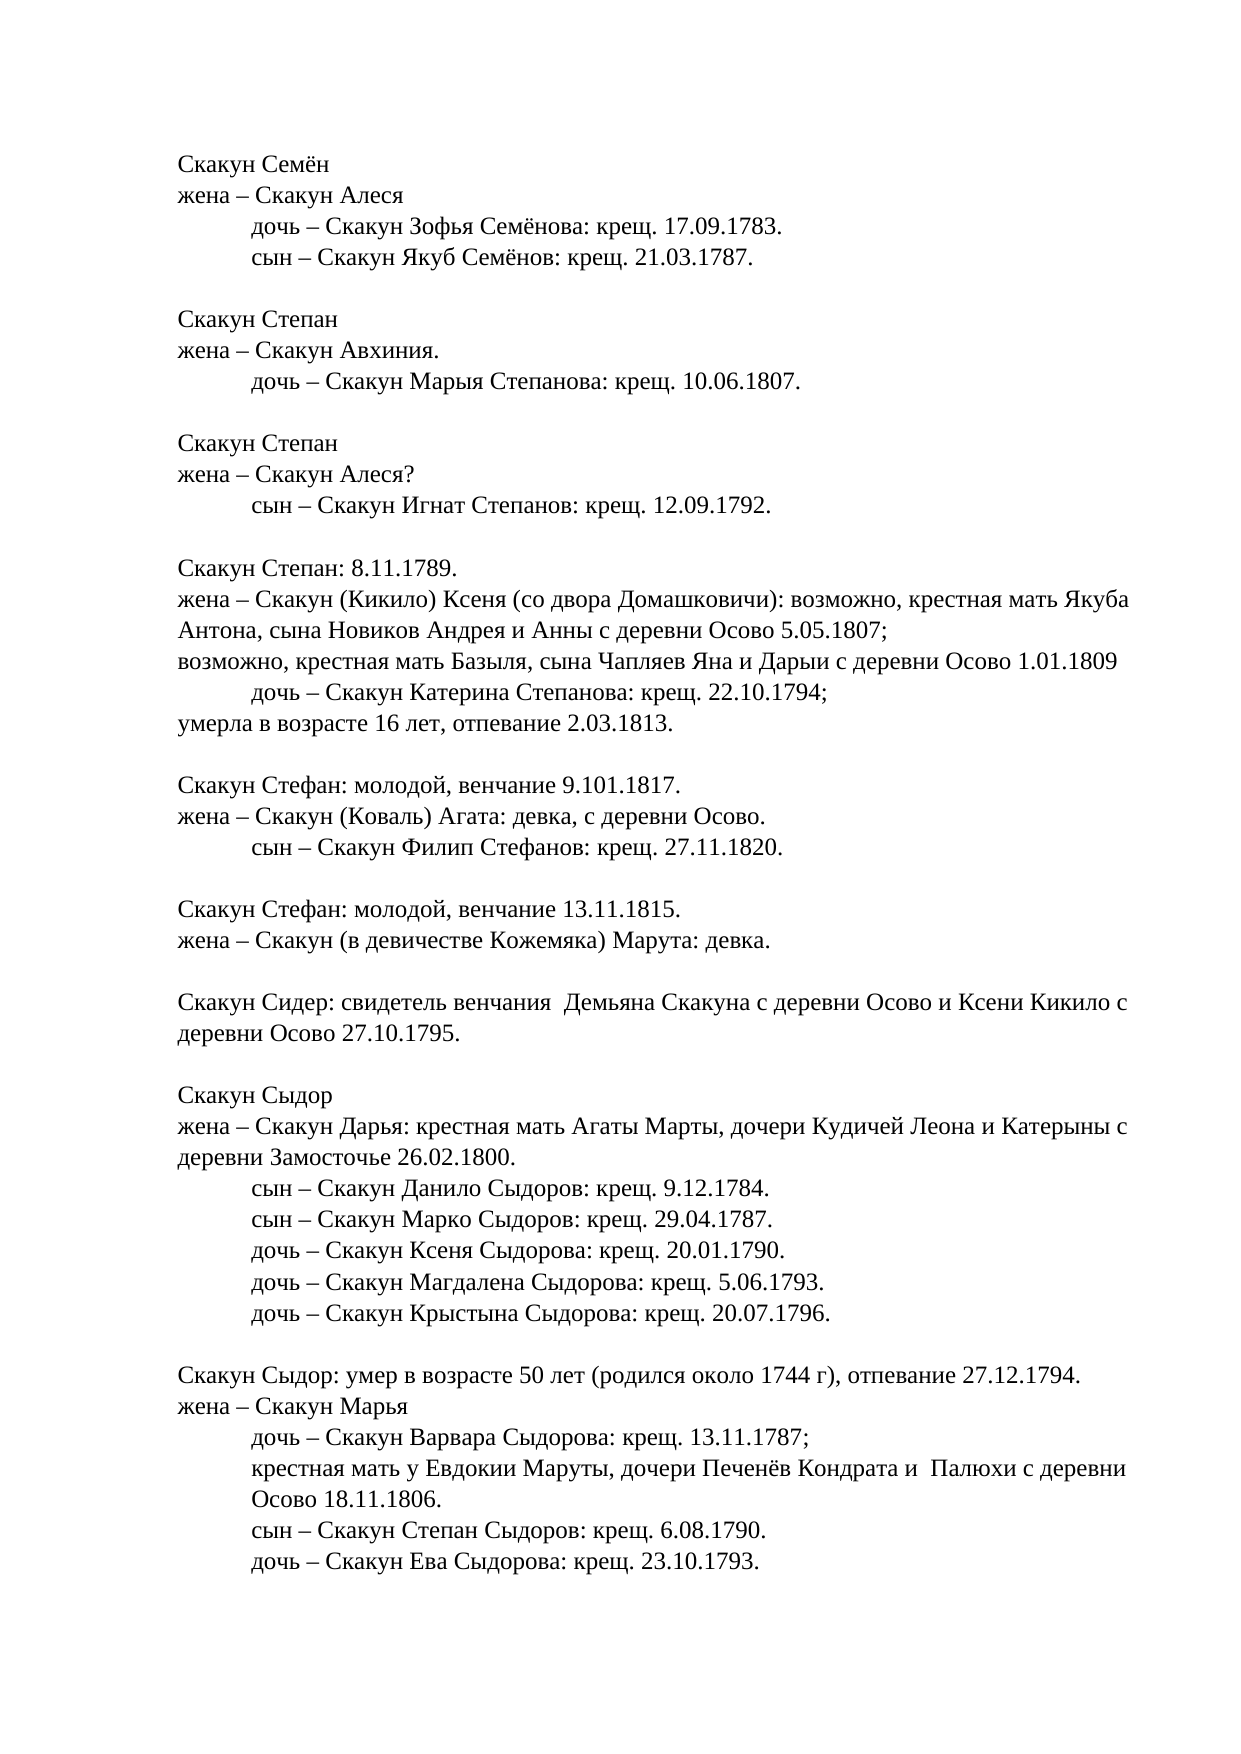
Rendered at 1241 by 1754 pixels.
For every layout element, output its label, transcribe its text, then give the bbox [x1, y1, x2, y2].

text жена – Скакун (Коваль) Агата: девка, с деревни Осово. [177, 801, 1152, 830]
text Скакун Семён [177, 149, 1152, 178]
text дочь – Скакун Ксеня Сыдорова: крещ. 20.01.1790. [177, 1236, 1152, 1264]
text сын – Скакун Марко Сыдоров: крещ. 29.04.1787. [177, 1204, 1152, 1233]
text Скакун Степан [177, 304, 1152, 333]
text сын – Скакун Филип Стефанов: крещ. 27.11.1820. [177, 832, 1152, 861]
text дочь – Скакун Крыстына Сыдорова: крещ. 20.07.1796. [177, 1298, 1152, 1326]
text Скакун Степан: 8.11.1789. [177, 553, 1152, 581]
text дочь – Скакун Ева Сыдорова: крещ. 23.10.1793. [177, 1546, 1152, 1575]
text возможно, крестная мать Базыля, сына Чапляев Яна и Дарыи с деревни Осово 1.01.1809 [177, 646, 1152, 674]
text жена – Скакун Дарья: крестная мать Агаты Марты, дочери Кудичей Леона и Катерыны с деревни Замосточье 26.02.1800. [177, 1111, 1152, 1171]
text сын – Скакун Якуб Семёнов: крещ. 21.03.1787. [177, 242, 1152, 271]
text дочь – Скакун Зофья Семёнова: крещ. 17.09.1783. [177, 211, 1152, 240]
text Скакун Стефан: молодой, венчание 13.11.1815. [177, 894, 1152, 923]
text дочь – Скакун Варвара Сыдорова: крещ. 13.11.1787; [177, 1422, 1152, 1451]
text сын – Скакун Данило Сыдоров: крещ. 9.12.1784. [177, 1173, 1152, 1202]
text дочь – Скакун Магдалена Сыдорова: крещ. 5.06.1793. [177, 1267, 1152, 1295]
text жена – Скакун (в девичестве Кожемяка) Марута: девка. [177, 925, 1152, 954]
text Скакун Сыдор: умер в возрасте 50 лет (родился около 1744 г), отпевание 27.12.1794. [177, 1360, 1152, 1388]
text дочь – Скакун Катерина Степанова: крещ. 22.10.1794; [177, 677, 1152, 706]
text жена – Скакун Алеся [177, 180, 1152, 209]
text жена – Скакун Алеся? [177, 459, 1152, 488]
text сын – Скакун Степан Сыдоров: крещ. 6.08.1790. [177, 1515, 1152, 1544]
text жена – Скакун (Кикило) Ксеня (со двора Домашковичи): возможно, крестная мать Якуба Антона, сына Новиков Андрея и Анны с деревни Осово 5.05.1807; [177, 584, 1152, 643]
text жена – Скакун Авхиния. [177, 335, 1152, 364]
text Скакун Степан [177, 428, 1152, 457]
text сын – Скакун Игнат Степанов: крещ. 12.09.1792. [177, 491, 1152, 519]
text крестная мать у Евдокии Маруты, дочери Печенёв Кондрата и Палюхи с деревни Осово 18.11.1806. [251, 1453, 1152, 1513]
text жена – Скакун Марья [177, 1391, 1152, 1419]
text умерла в возрасте 16 лет, отпевание 2.03.1813. [177, 708, 1152, 737]
text Скакун Сыдор [177, 1080, 1152, 1109]
text дочь – Скакун Марыя Степанова: крещ. 10.06.1807. [177, 366, 1152, 395]
text Скакун Стефан: молодой, венчание 9.101.1817. [177, 770, 1152, 799]
text Скакун Сидер: свидетель венчания Демьяна Скакуна с деревни Осово и Ксени Кикило с деревни Осово 27.10.1795. [177, 987, 1152, 1047]
